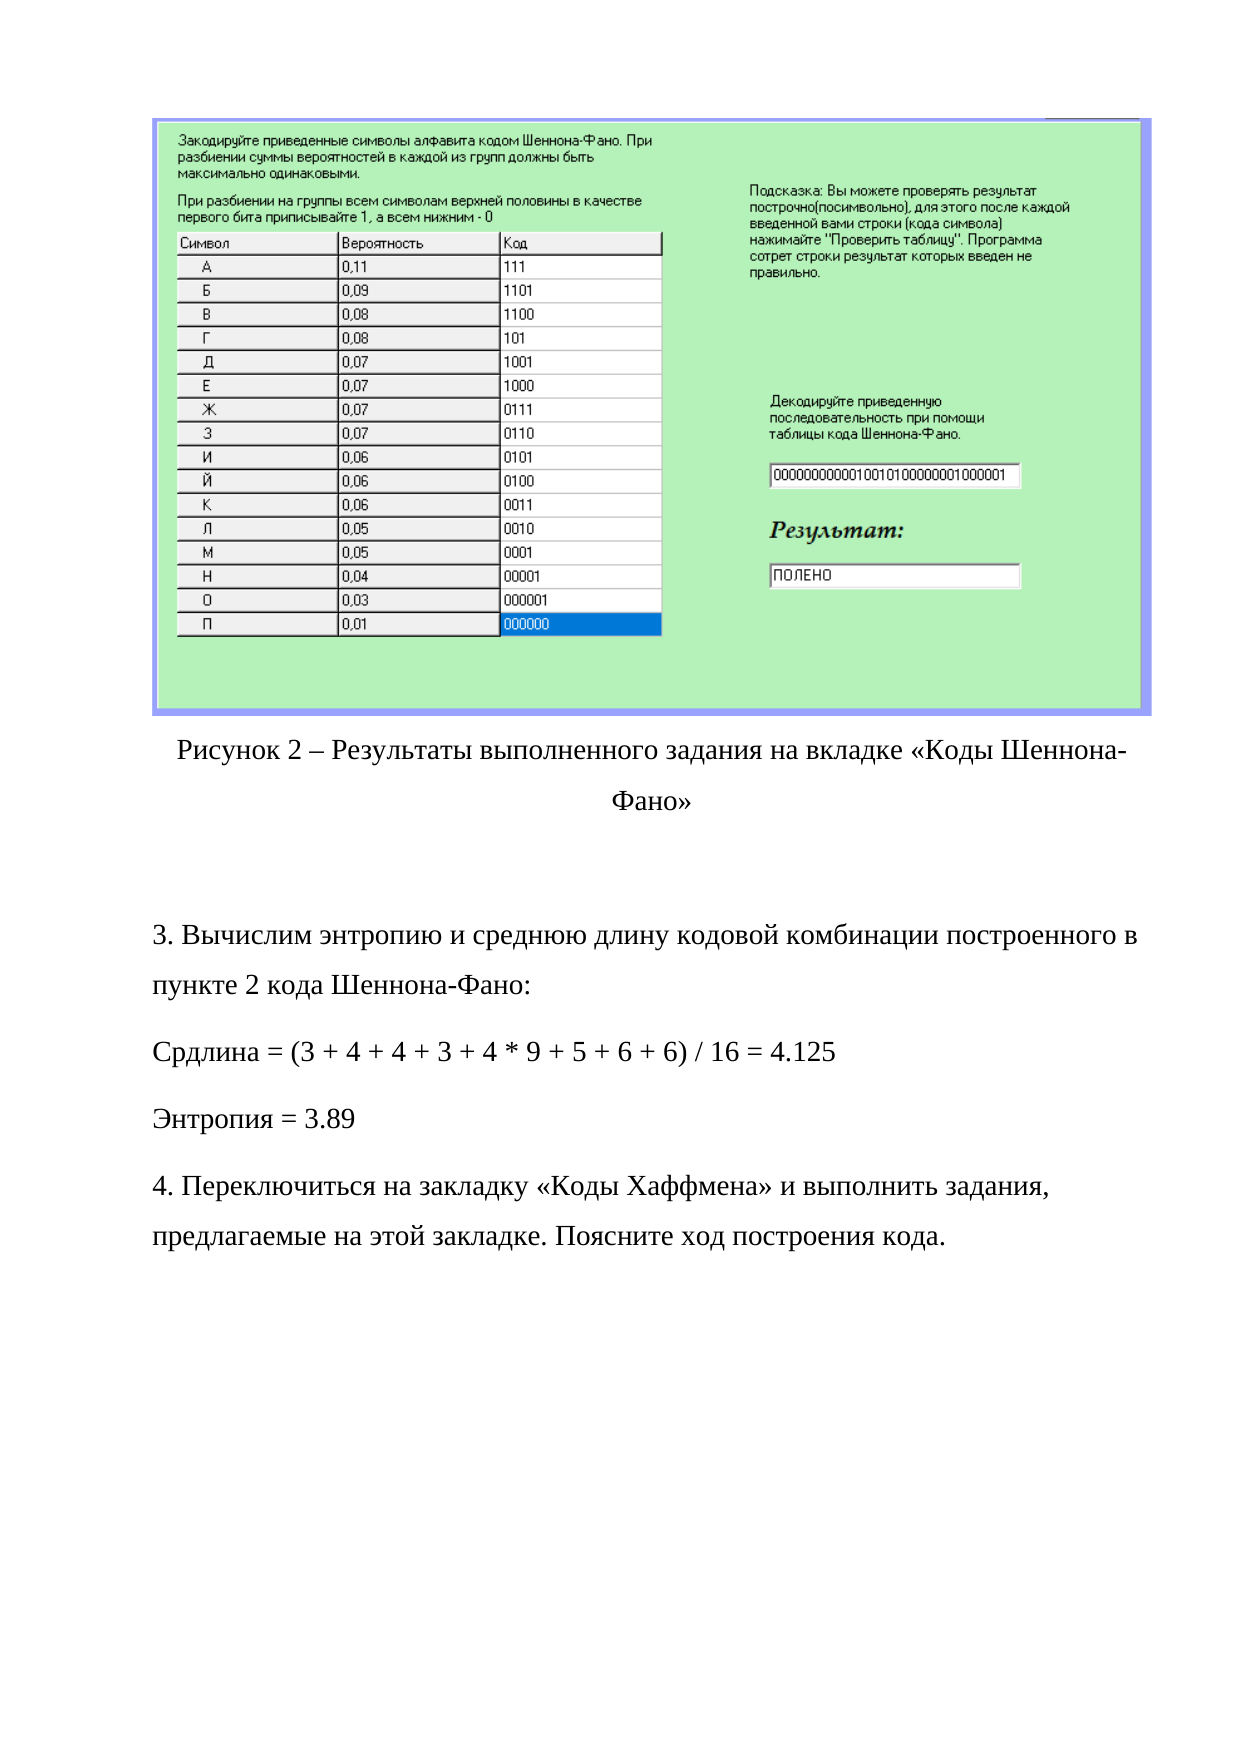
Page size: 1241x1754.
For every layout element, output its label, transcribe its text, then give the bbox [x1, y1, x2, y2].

text 4. Переключиться на закладку «Коды Хаффмена» и выполнить задания, предлагаемые на этой закладке. Поясните ход построения кода. [152, 1168, 1152, 1252]
text Энтропия = 3.89 [152, 1101, 1152, 1134]
text Срдлина = (3 + 4 + 4 + 3 + 4 * 9 + 5 + 6 + 6) / 16 = 4.125 [152, 1034, 1152, 1068]
text Рисунок 2 – Результаты выполненного задания на вкладке «Коды Шеннона-Фано» [152, 716, 1152, 816]
picture [152, 118, 1152, 716]
text 3. Вычислим энтропию и среднюю длину кодовой комбинации построенного в пункте 2 кода Шеннона-Фано: [152, 917, 1152, 1001]
